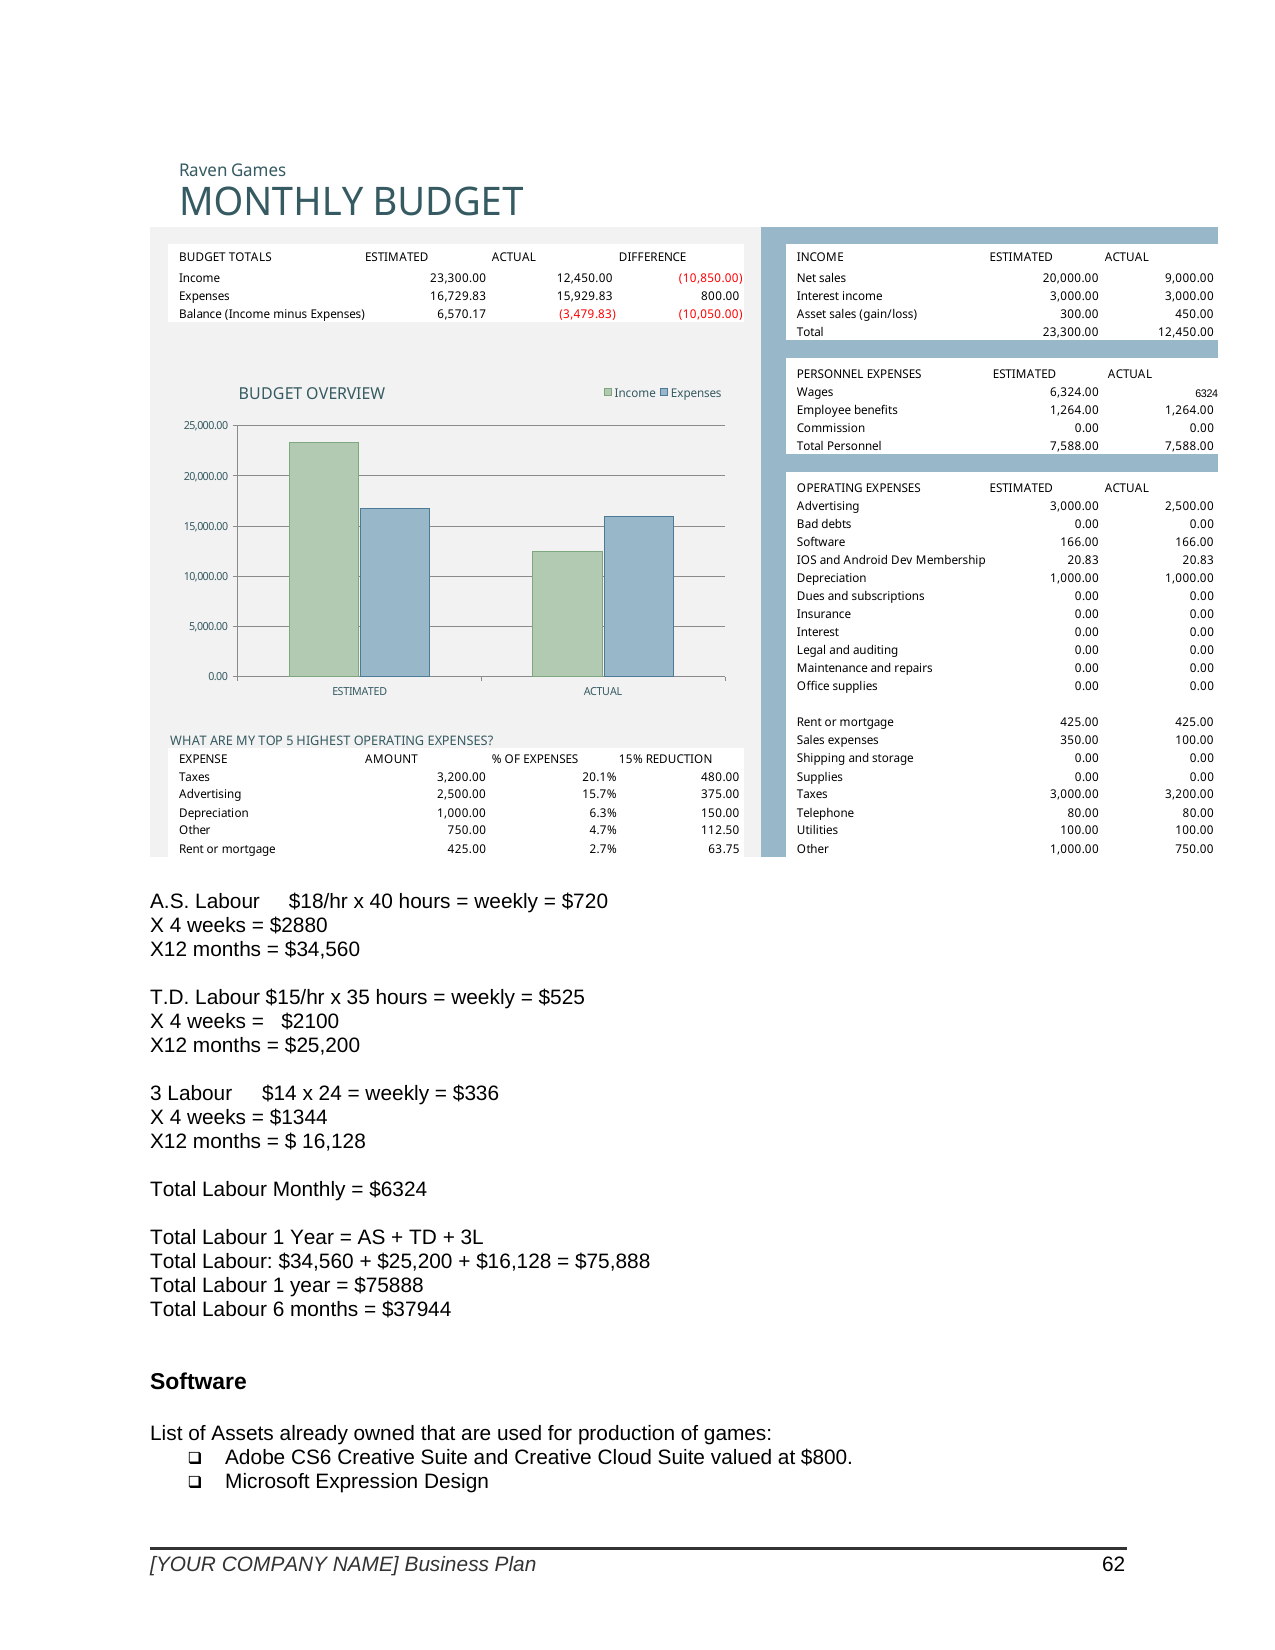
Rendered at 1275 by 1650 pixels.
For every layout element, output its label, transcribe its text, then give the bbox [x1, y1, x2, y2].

list Microsoft Expression Design [187, 1469, 1125, 1493]
text Total Labour Monthly = $6324 [150, 1177, 1125, 1201]
text List of Assets already owned that are used for production of games: [150, 1421, 1125, 1445]
text X 4 weeks = $2880 [150, 913, 1125, 937]
text X12 months = $ 16,128 [150, 1129, 1125, 1153]
text Total Labour 1 year = $75888 [150, 1272, 1125, 1296]
text X12 months = $25,200 [150, 1033, 1125, 1057]
text Total Labour 1 Year = AS + TD + 3L [150, 1224, 1125, 1248]
text 3 Labour $14 x 24 = weekly = $336 [150, 1081, 1125, 1105]
text Total Labour: $34,560 + $25,200 + $16,128 = $75,888 [150, 1248, 1125, 1272]
text X 4 weeks = $1344 [150, 1105, 1125, 1129]
text X 4 weeks = $2100 [150, 1009, 1125, 1033]
text A.S. Labour $18/hr x 40 hours = weekly = $720 [150, 889, 1125, 913]
text T.D. Labour $15/hr x 35 hours = weekly = $525 [150, 985, 1125, 1009]
text Software [150, 1368, 1125, 1394]
text X12 months = $34,560 [150, 937, 1125, 961]
list Adobe CS6 Creative Suite and Creative Cloud Suite valued at $800. [187, 1445, 1125, 1469]
text Total Labour 6 months = $37944 [150, 1296, 1125, 1320]
